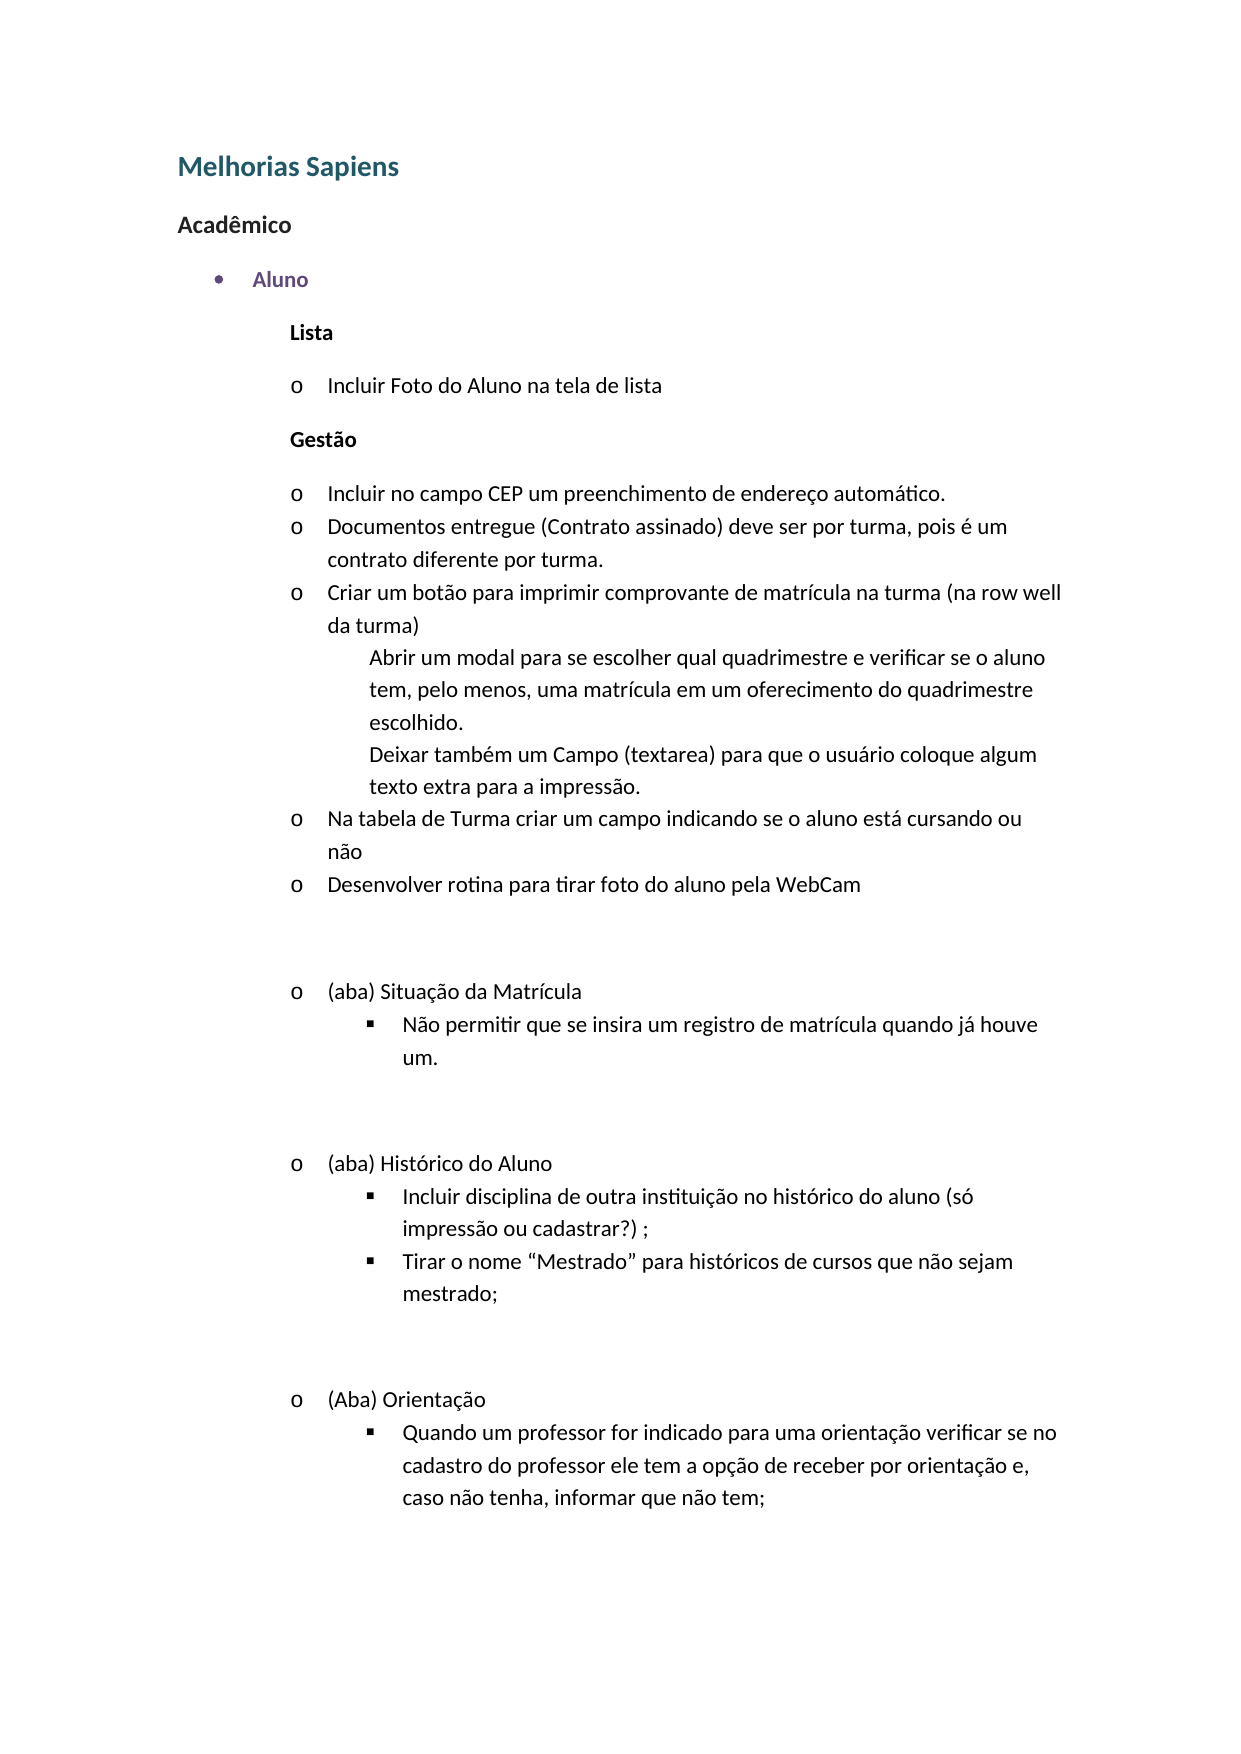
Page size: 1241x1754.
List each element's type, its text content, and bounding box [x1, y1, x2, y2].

list Não permitir que se insira um registro de matrícula quando já houve um. [365, 1011, 1063, 1071]
text Melhorias Sapiens [177, 148, 1063, 183]
text Acadêmico [177, 209, 1063, 240]
list Incluir disciplina de outra instituição no histórico do aluno (só impressão ou cadastrar?) ; [365, 1182, 1063, 1243]
list (Aba) Orientação [290, 1385, 1063, 1414]
list (aba) Histórico do Aluno [290, 1149, 1063, 1178]
list (aba) Situação da Matrícula [290, 977, 1063, 1006]
list Incluir Foto do Aluno na tela de lista [290, 371, 1063, 400]
text Gestão [290, 426, 1063, 454]
list Quando um professor for indicado para uma orientação verificar se no cadastro do professor ele tem a opção de receber por orientação e, caso não tenha, informar que não tem; [365, 1418, 1063, 1511]
list Deixar também um Campo (textarea) para que o usuário coloque algum texto extra para a impressão. [369, 740, 1063, 800]
list Tirar o nome “Mestrado” para históricos de cursos que não sejam mestrado; [365, 1247, 1063, 1307]
list Desenvolver rotina para tirar foto do aluno pela WebCam [290, 870, 1063, 899]
list Criar um botão para imprimir comprovante de matrícula na turma (na row well da turma) [290, 578, 1063, 639]
list Na tabela de Turma criar um campo indicando se o aluno está cursando ou não [290, 804, 1063, 866]
text Lista [290, 318, 1063, 346]
list Documentos entregue (Contrato assinado) deve ser por turma, pois é um contrato diferente por turma. [290, 512, 1063, 573]
list Aluno [215, 265, 1063, 293]
list Incluir no campo CEP um preenchimento de endereço automático. [290, 479, 1063, 508]
list Abrir um modal para se escolher qual quadrimestre e verificar se o aluno tem, pelo menos, uma matrícula em um oferecimento do quadrimestre escolhido. [369, 643, 1063, 736]
